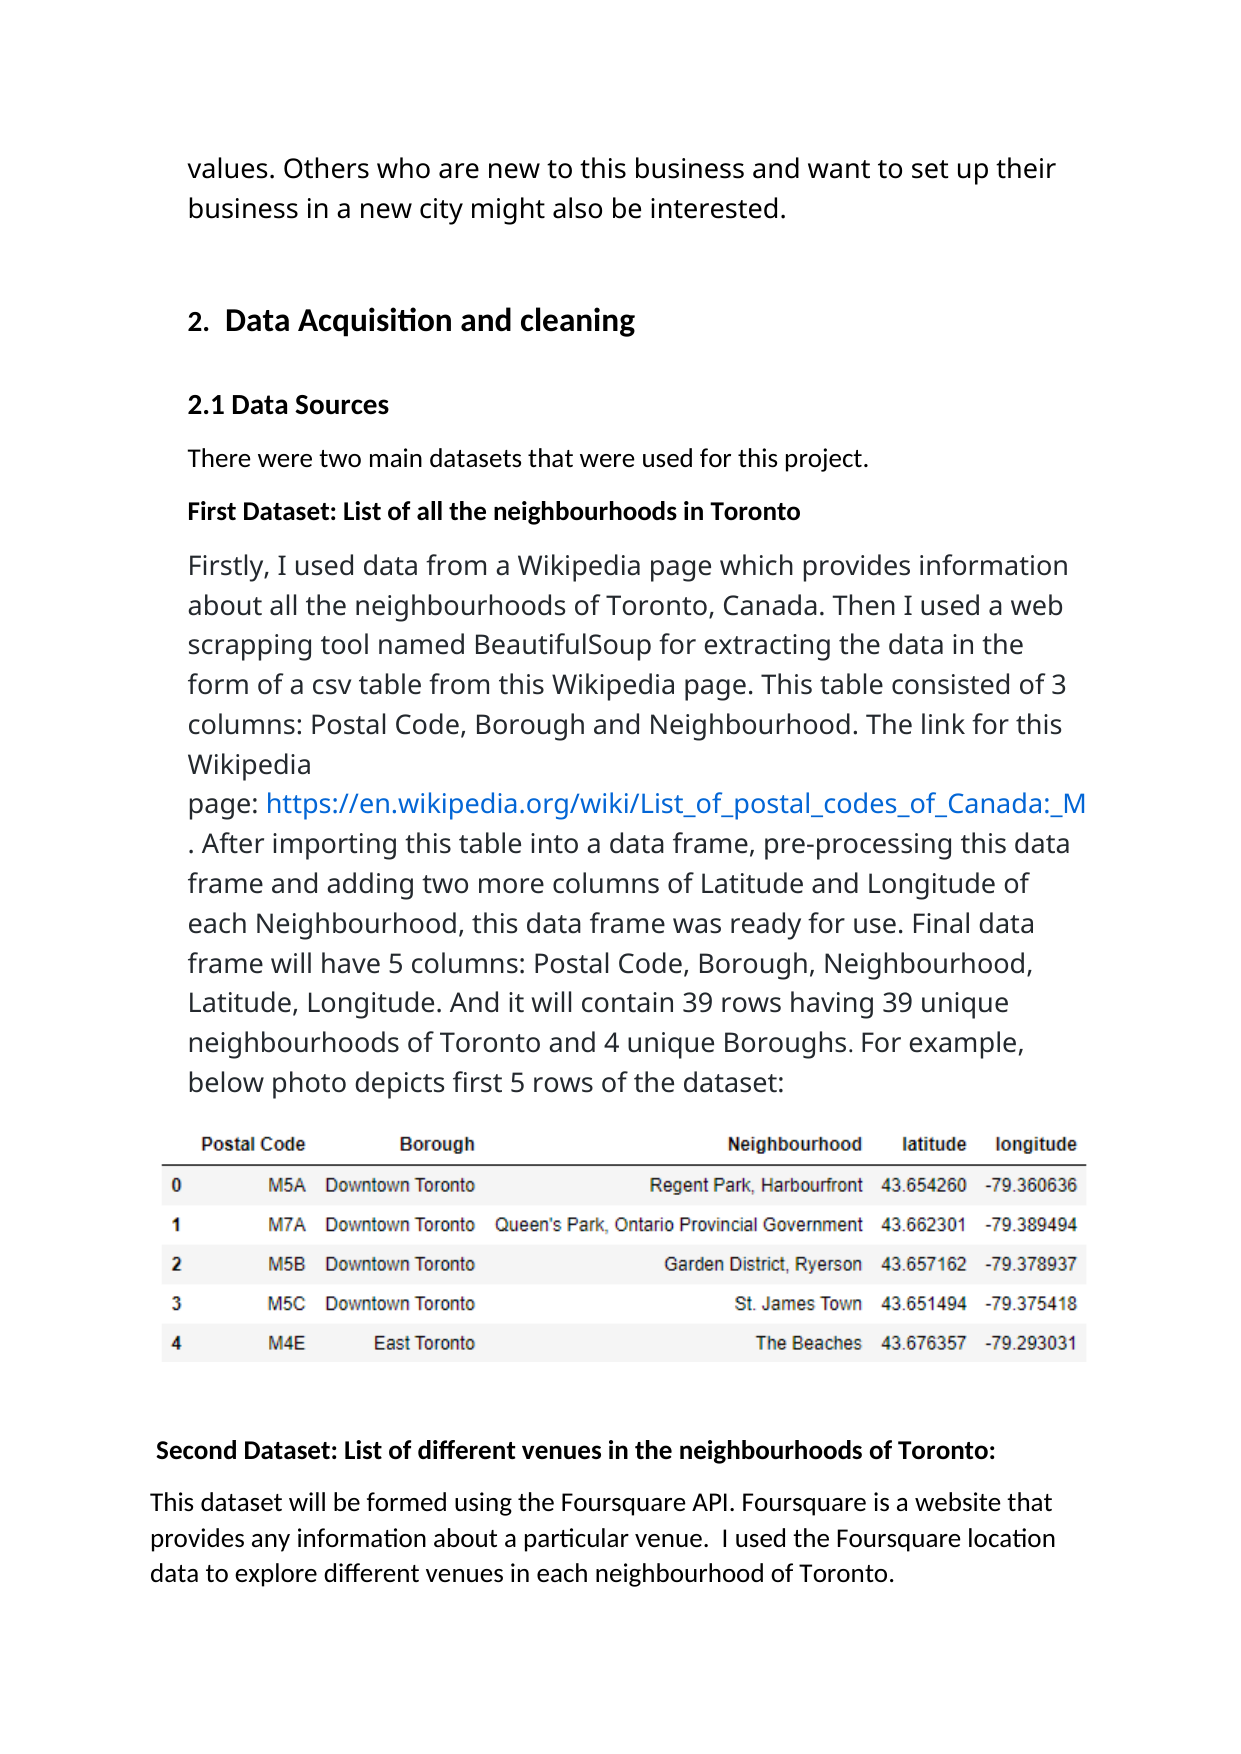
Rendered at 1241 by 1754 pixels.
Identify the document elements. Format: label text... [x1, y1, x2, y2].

text First Dataset: List of all the neighbourhoods in Toronto [187, 494, 1090, 527]
text There were two main datasets that were used for this project. [187, 442, 1090, 474]
text Firstly, I used data from a Wikipedia page which provides information about all the neighbourhoods of Toronto, Canada. Then I used a web scrapping tool named BeautifulSoup for extracting the data in the form of a csv table from this Wikipedia page. This table consisted of 3 columns: Postal Code, Borough and Neighbourhood. The link for this Wikipedia page: https://en.wikipedia.org/wiki/List_of_postal_codes_of_Canada:_M . After importing this table into a data frame, pre-processing this data frame and adding two more columns of Latitude and Longitude of each Neighbourhood, this data frame was ready for use. Final data frame will have 5 columns: Postal Code, Borough, Neighbourhood, Latitude, Longitude. And it will contain 39 rows having 39 unique neighbourhoods of Toronto and 4 unique Boroughs. For example, below photo depicts first 5 rows of the dataset: [187, 546, 1090, 1100]
picture [150, 1120, 1091, 1362]
text Second Dataset: List of different venues in the neighbourhoods of Toronto: [150, 1433, 1090, 1466]
list Data Acquisition and cleaning [187, 298, 1090, 339]
list Data Sources [187, 386, 1090, 422]
text This dataset will be formed using the Foursquare API. Foursquare is a website that provides any information about a particular venue. I used the Foursquare location data to explore different venues in each neighbourhood of Toronto. [150, 1485, 1090, 1589]
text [187, 150, 1090, 227]
